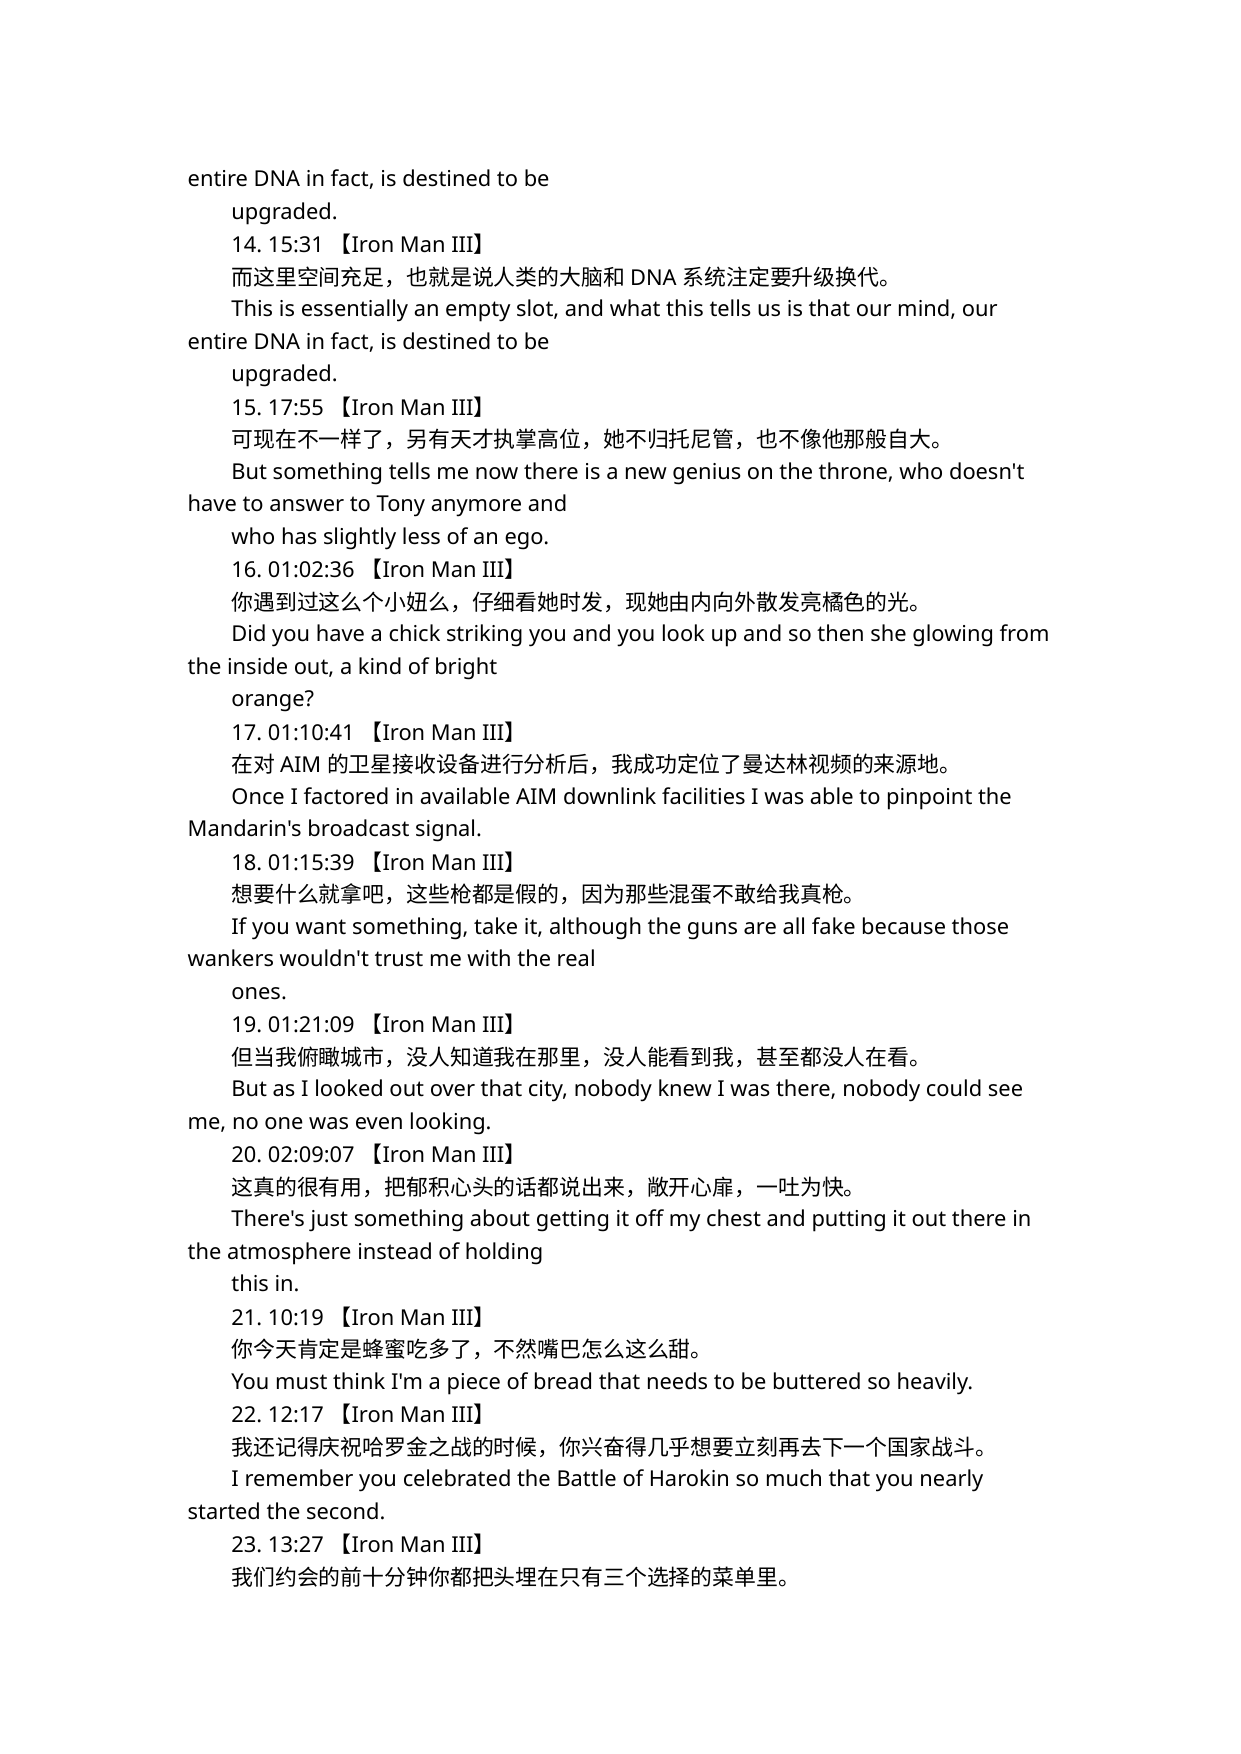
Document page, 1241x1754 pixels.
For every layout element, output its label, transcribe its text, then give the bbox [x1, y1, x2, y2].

list 15. 17:55 【Iron Man III】 [187, 389, 1053, 422]
list 在对 AIM 的卫星接收设备进行分析后，我成功定位了曼达林视频的来源地。 [187, 747, 1053, 779]
list 你今天肯定是蜂蜜吃多了，不然嘴巴怎么这么甜。 [187, 1332, 1053, 1364]
list You must think I'm a piece of bread that needs to be buttered so heavily. [187, 1364, 1053, 1397]
list I remember you celebrated the Battle of Harokin so much that you nearly started the second. [187, 1462, 1053, 1527]
list 我们约会的前十分钟你都把头埋在只有三个选择的菜单里。 [187, 1559, 1053, 1592]
list 想要什么就拿吧，这些枪都是假的，因为那些混蛋不敢给我真枪。 [187, 877, 1053, 909]
list ones. [187, 974, 1053, 1007]
list This is essentially an empty slot, and what this tells us is that our mind, our entire DNA in fact, is destined to be [187, 292, 1053, 357]
list If you want something, take it, although the guns are all fake because those wankers wouldn't trust me with the real [187, 909, 1053, 974]
list 23. 13:27 【Iron Man III】 [187, 1527, 1053, 1559]
list 14. 15:31 【Iron Man III】 [187, 227, 1053, 259]
list 但当我俯瞰城市，没人知道我在那里，没人能看到我，甚至都没人在看。 [187, 1039, 1053, 1072]
list upgraded. [187, 357, 1053, 389]
list who has slightly less of an ego. [187, 519, 1053, 552]
list 20. 02:09:07 【Iron Man III】 [187, 1137, 1053, 1169]
list 19. 01:21:09 【Iron Man III】 [187, 1007, 1053, 1039]
list Once I factored in available AIM downlink facilities I was able to pinpoint the Mandarin's broadcast signal. [187, 779, 1053, 844]
list 16. 01:02:36 【Iron Man III】 [187, 552, 1053, 584]
list There's just something about getting it off my chest and putting it out there in the atmosphere instead of holding [187, 1202, 1053, 1267]
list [187, 162, 1053, 194]
list 17. 01:10:41 【Iron Man III】 [187, 714, 1053, 747]
list this in. [187, 1267, 1053, 1299]
list 22. 12:17 【Iron Man III】 [187, 1397, 1053, 1429]
list But something tells me now there is a new genius on the throne, who doesn't have to answer to Tony anymore and [187, 454, 1053, 519]
list Did you have a chick striking you and you look up and so then she glowing from the inside out, a kind of bright [187, 617, 1053, 682]
list 这真的很有用，把郁积心头的话都说出来，敞开心扉，一吐为快。 [187, 1169, 1053, 1202]
list 我还记得庆祝哈罗金之战的时候，你兴奋得几乎想要立刻再去下一个国家战斗。 [187, 1429, 1053, 1462]
list 18. 01:15:39 【Iron Man III】 [187, 844, 1053, 877]
list But as I looked out over that city, nobody knew I was there, nobody could see me, no one was even looking. [187, 1072, 1053, 1137]
list 你遇到过这么个小妞么，仔细看她时发，现她由内向外散发亮橘色的光。 [187, 584, 1053, 617]
list 而这里空间充足，也就是说人类的大脑和 DNA 系统注定要升级换代。 [187, 259, 1053, 292]
list upgraded. [187, 194, 1053, 227]
list 可现在不一样了，另有天才执掌高位，她不归托尼管，也不像他那般自大。 [187, 422, 1053, 454]
list orange? [187, 682, 1053, 714]
list 21. 10:19 【Iron Man III】 [187, 1299, 1053, 1332]
